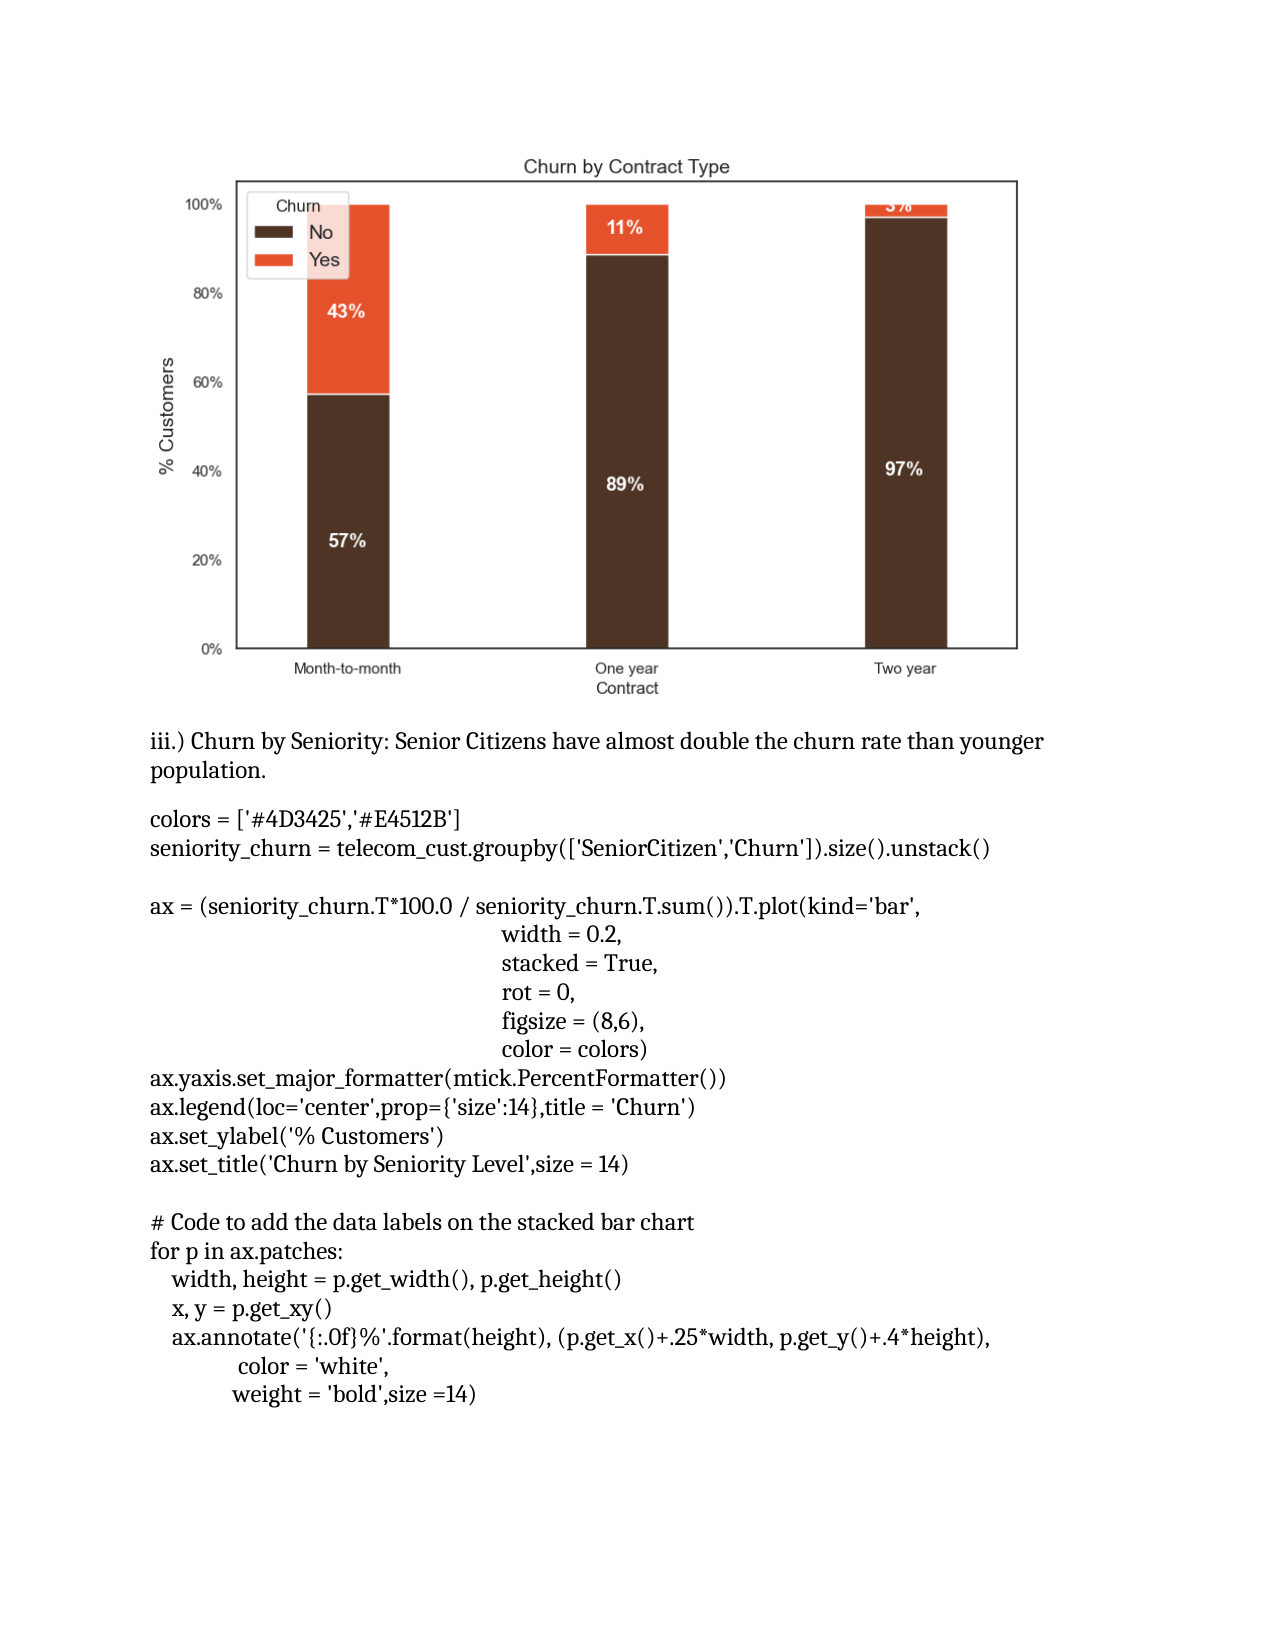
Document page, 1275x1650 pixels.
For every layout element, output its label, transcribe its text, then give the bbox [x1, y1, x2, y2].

text colors = ['#4D3425','#E4512B'] seniority_churn = telecom_cust.groupby(['SeniorCitizen','Churn']).size().unstack() ax = (seniority_churn.T*100.0 / seniority_churn.T.sum()).T.plot(kind='bar', width = 0.2, stacked = True, rot = 0, figsize = (8,6), color = colors) ax.yaxis.set_major_formatter(mtick.PercentFormatter()) ax.legend(loc='center',prop={'size':14},title = 'Churn') ax.set_ylabel('% Customers') ax.set_title('Churn by Seniority Level',size = 14) # Code to add the data labels on the stacked bar chart for p in ax.patches: width, height = p.get_width(), p.get_height() x, y = p.get_xy() ax.annotate('{:.0f}%'.format(height), (p.get_x()+.25*width, p.get_y()+.4*height), color = 'white', weight = 'bold',size =14) [150, 805, 1125, 1409]
picture [150, 150, 1025, 707]
text iii.) Churn by Seniority: Senior Citizens have almost double the churn rate than younger population. [150, 727, 1125, 784]
